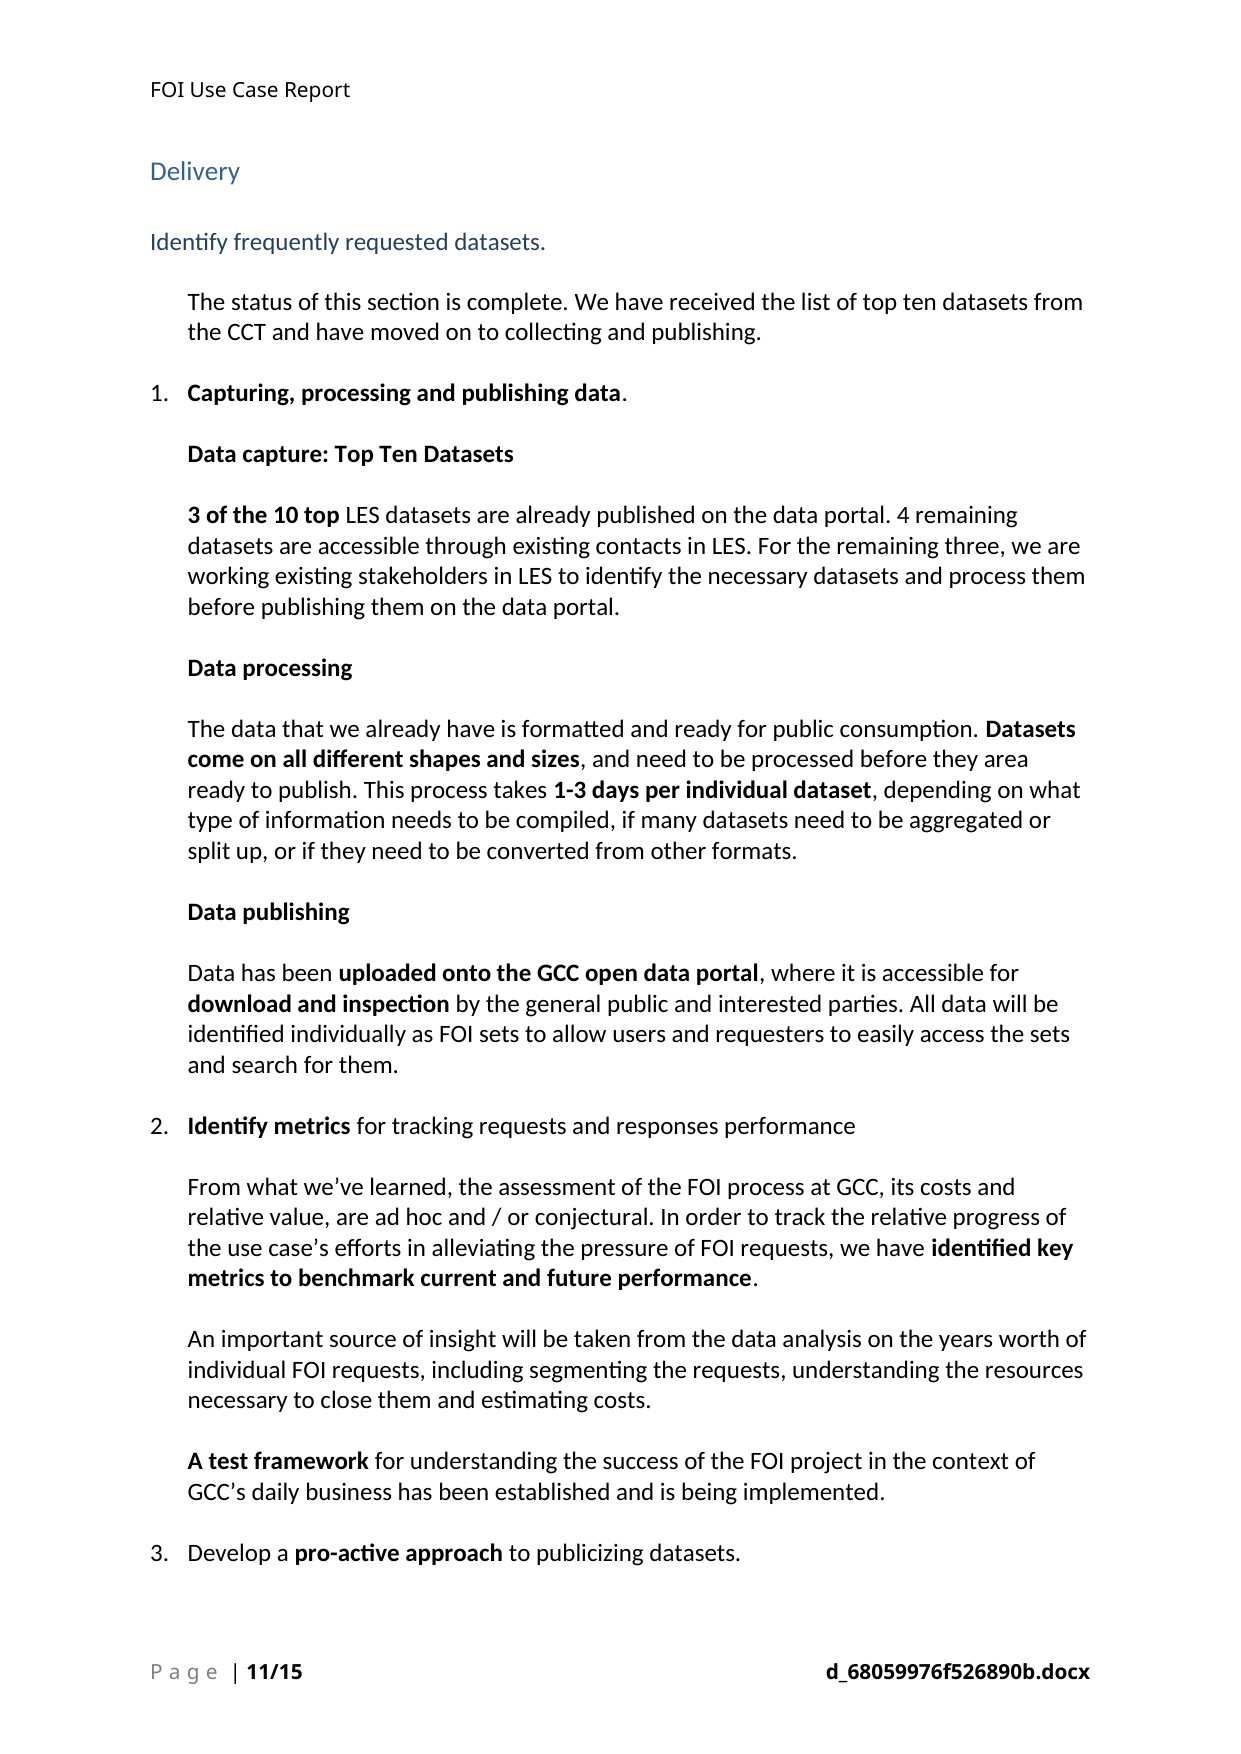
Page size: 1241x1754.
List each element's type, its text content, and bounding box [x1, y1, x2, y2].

list Data processing [187, 652, 1090, 682]
list Data capture: Top Ten Datasets [187, 438, 1090, 469]
list From what we’ve learned, the assessment of the FOI process at GCC, its costs and relative value, are ad hoc and / or conjectural. In order to track the relative progress of the use case’s efforts in alleviating the pressure of FOI requests, we have identified key metrics to benchmark current and future performance. [187, 1171, 1090, 1293]
list An important source of insight will be taken from the data analysis on the years worth of individual FOI requests, including segmenting the requests, understanding the resources necessary to close them and estimating costs. [187, 1323, 1090, 1415]
list A test framework for understanding the success of the FOI project in the context of GCC’s daily business has been established and is being implemented. [187, 1446, 1090, 1507]
list The status of this section is complete. We have received the list of top ten datasets from the CCT and have moved on to collecting and publishing. [187, 286, 1090, 347]
subtitle Delivery [150, 154, 1090, 187]
list Data publishing [187, 896, 1090, 927]
list 3 of the 10 top LES datasets are already published on the data portal. 4 remaining datasets are accessible through existing contacts in LES. For the remaining three, we are working existing stakeholders in LES to identify the necessary datasets and process them before publishing them on the data portal. [187, 499, 1090, 621]
list The data that we already have is formatted and ready for public consumption. Datasets come on all different shapes and sizes, and need to be processed before they area ready to publish. This process takes 1-3 days per individual dataset, depending on what type of information needs to be compiled, if many datasets need to be aggregated or split up, or if they need to be converted from other formats. [187, 713, 1090, 866]
subtitle Identify frequently requested datasets. [150, 226, 1090, 257]
list Data has been uploaded onto the GCC open data portal, where it is accessible for download and inspection by the general public and interested parties. All data will be identified individually as FOI sets to allow users and requesters to easily access the sets and search for them. [187, 957, 1090, 1079]
list Develop a pro-active approach to publicizing datasets. [150, 1537, 1090, 1568]
list Capturing, processing and publishing data. [150, 377, 1090, 408]
list Identify metrics for tracking requests and responses performance [150, 1110, 1090, 1140]
